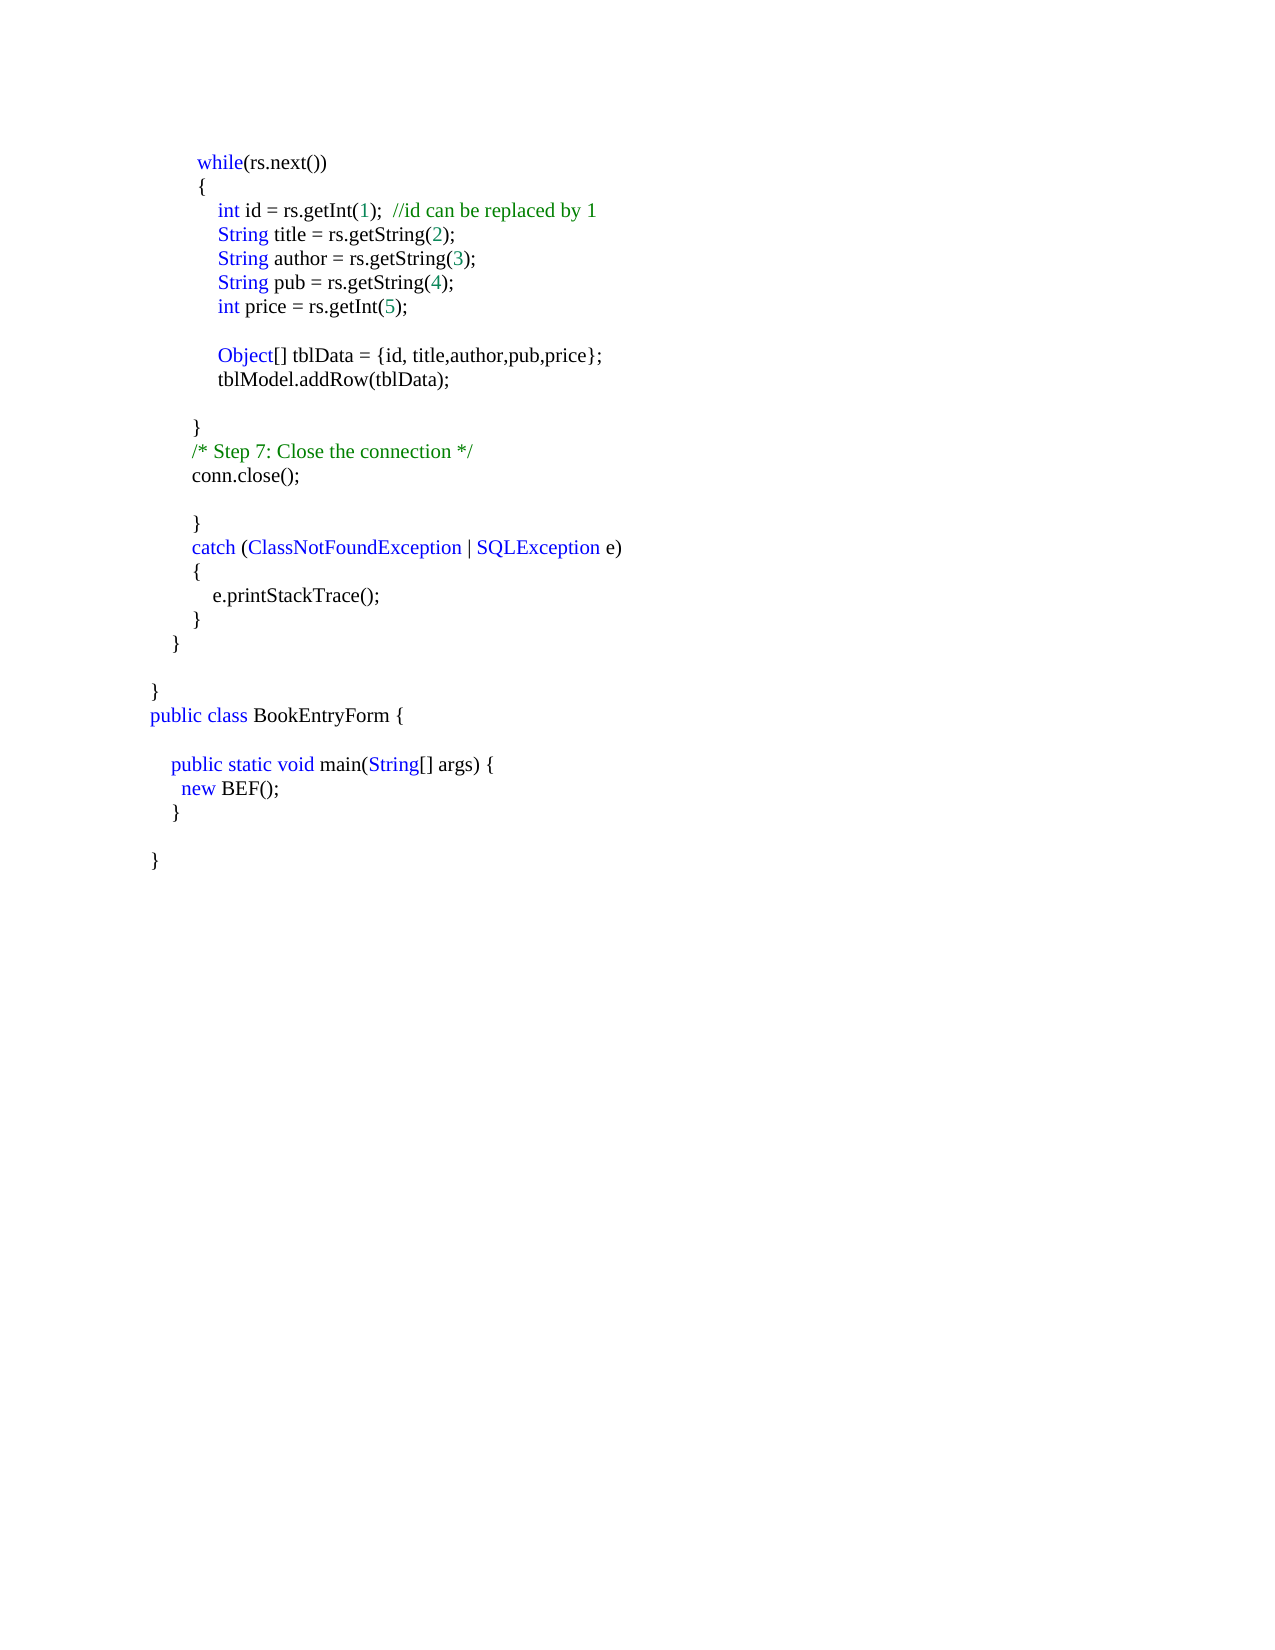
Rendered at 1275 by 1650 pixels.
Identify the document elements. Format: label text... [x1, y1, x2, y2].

text public class BookEntryForm { [150, 703, 1125, 727]
text Object[] tblData = {id, title,author,pub,price}; [150, 342, 1125, 367]
text } [150, 511, 1125, 535]
text } [150, 679, 1125, 703]
text int id = rs.getInt(1); //id can be replaced by 1 [150, 198, 1125, 222]
text String author = rs.getString(3); [150, 246, 1125, 270]
text String title = rs.getString(2); [150, 222, 1125, 246]
text } [150, 848, 1125, 872]
text /* Step 7: Close the connection */ [150, 439, 1125, 463]
text { [150, 174, 1125, 198]
text { [150, 559, 1125, 583]
text int price = rs.getInt(5); [150, 294, 1125, 318]
text conn.close(); [150, 463, 1125, 487]
text } [150, 631, 1125, 655]
text catch (ClassNotFoundException | SQLException e) [150, 535, 1125, 559]
text String pub = rs.getString(4); [150, 270, 1125, 294]
text new BEF(); [150, 776, 1125, 800]
text } [150, 607, 1125, 631]
text } [150, 415, 1125, 439]
text while(rs.next()) [150, 150, 1125, 174]
text e.printStackTrace(); [150, 583, 1125, 607]
text public static void main(String[] args) { [150, 752, 1125, 776]
text tblModel.addRow(tblData); [150, 367, 1125, 391]
text } [150, 800, 1125, 824]
